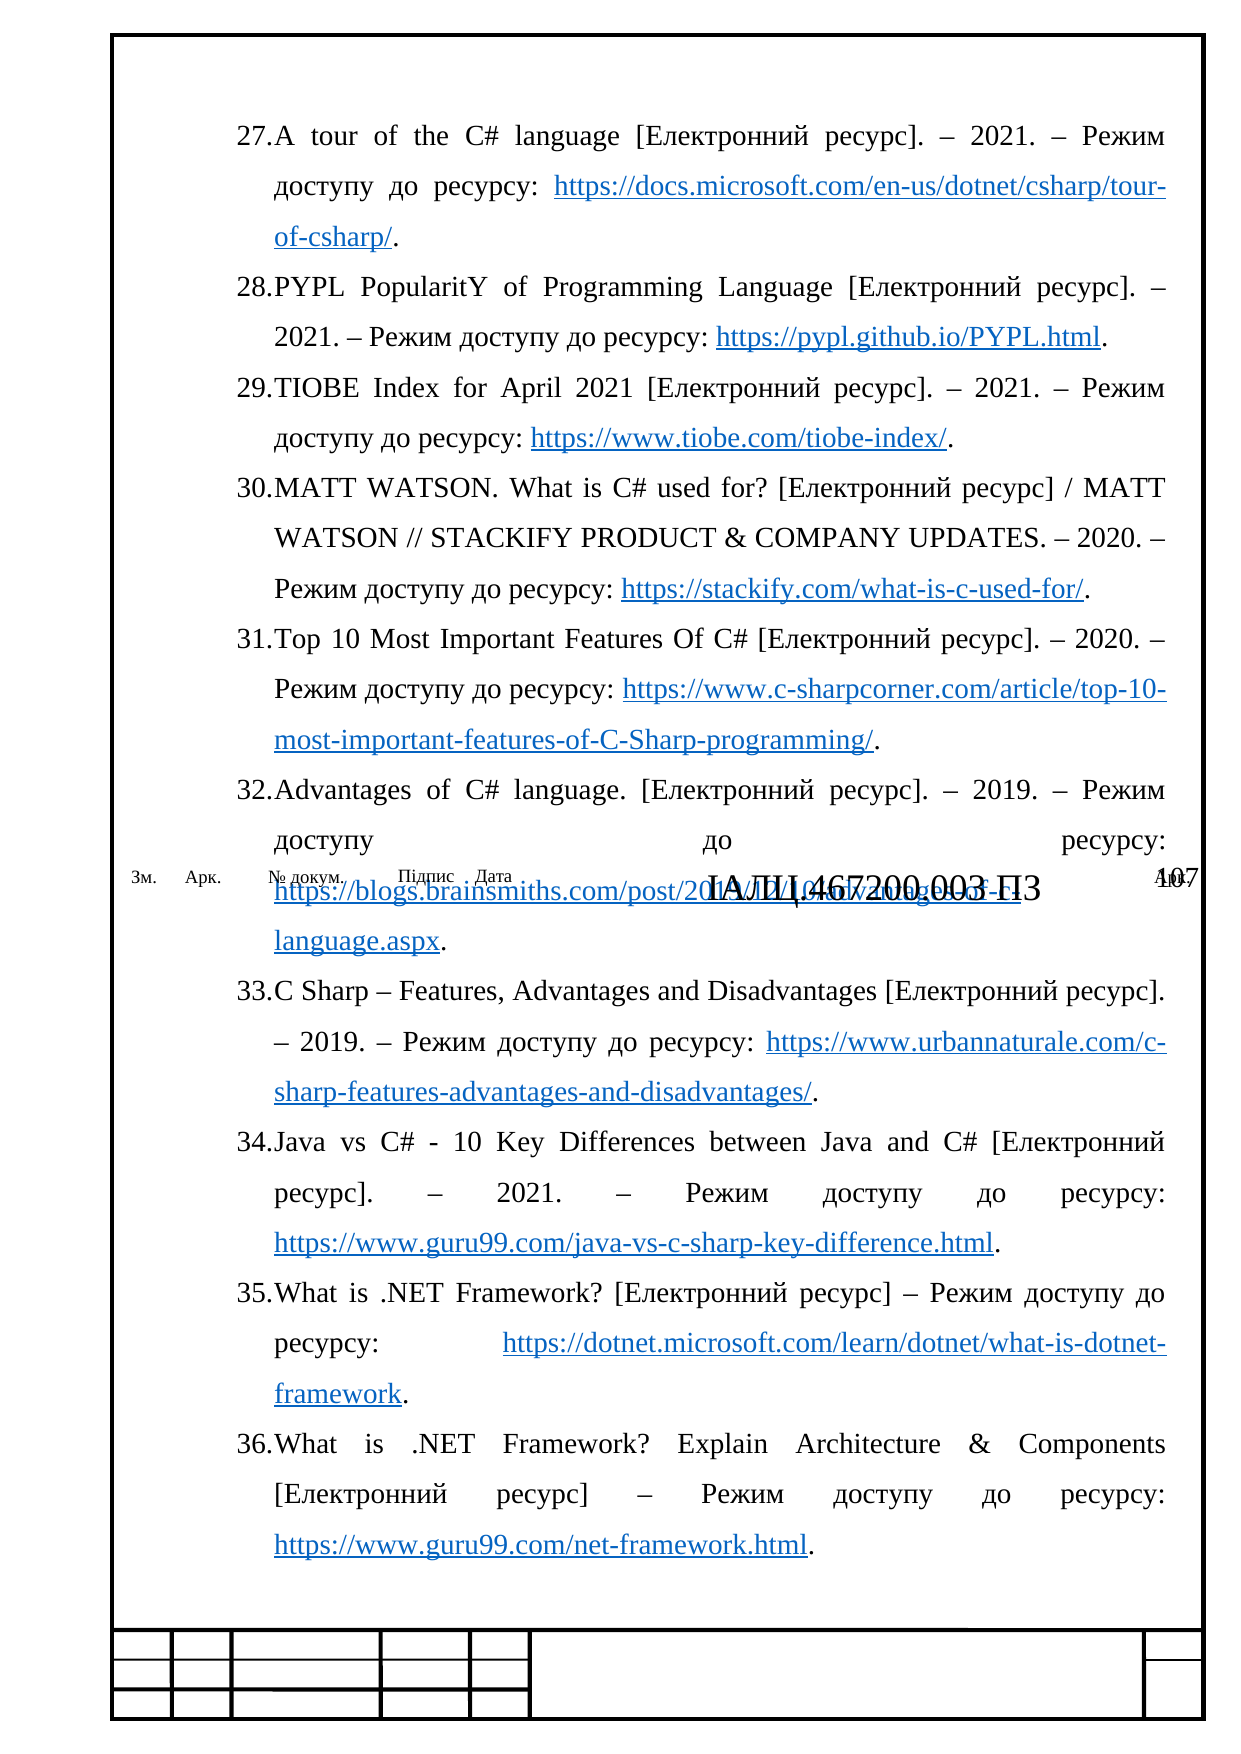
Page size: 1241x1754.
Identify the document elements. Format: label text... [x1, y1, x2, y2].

list What is .NET Framework? [Електронний ресурс] – Режим доступу до ресурсу: https://dotnet.microsoft.com/learn/dotnet/what-is-dotnet-framework. [236, 1275, 1166, 1409]
list What is .NET Framework? Explain Architecture & Components [Електронний ресурс] – Режим доступу до ресурсу: https://www.guru99.com/net-framework.html. [236, 1426, 1166, 1560]
list Advantages of C# language. [Електронний ресурс]. – 2019. – Режим доступу до ресурсу: https://blogs.brainsmiths.com/post/2019/12/10/advantages-of-c-language.aspx. [236, 772, 1166, 957]
list MATT WATSON. What is C# used for? [Електронний ресурс] / MATT WATSON // STACKIFY PRODUCT & COMPANY UPDATES. – 2020. – Режим доступу до ресурсу: https://stackify.com/what-is-c-used-for/. [236, 470, 1166, 604]
list TIOBE Index for April 2021 [Електронний ресурс]. – 2021. – Режим доступу до ресурсу: https://www.tiobe.com/tiobe-index/. [236, 370, 1166, 453]
list Top 10 Most Important Features Of C# [Електронний ресурс]. – 2020. – Режим доступу до ресурсу: https://www.c-sharpcorner.com/article/top-10-most-important-features-of-C-Sharp-programming/. [236, 621, 1166, 755]
list Java vs C# - 10 Key Differences between Java and C# [Електронний ресурс]. – 2021. – Режим доступу до ресурсу: https://www.guru99.com/java-vs-c-sharp-key-difference.html. [236, 1124, 1166, 1258]
list C Sharp – Features, Advantages and Disadvantages [Електронний ресурс]. – 2019. – Режим доступу до ресурсу: https://www.urbannaturale.com/c-sharp-features-advantages-and-disadvantages/. [236, 973, 1166, 1108]
list PYPL PopularitY of Programming Language [Електронний ресурс]. – 2021. – Режим доступу до ресурсу: https://pypl.github.io/PYPL.html. [236, 269, 1166, 353]
list A tour of the C# language [Електронний ресурс]. – 2021. – Режим доступу до ресурсу: https://docs.microsoft.com/en-us/dotnet/csharp/tour-of-csharp/. [236, 118, 1166, 252]
